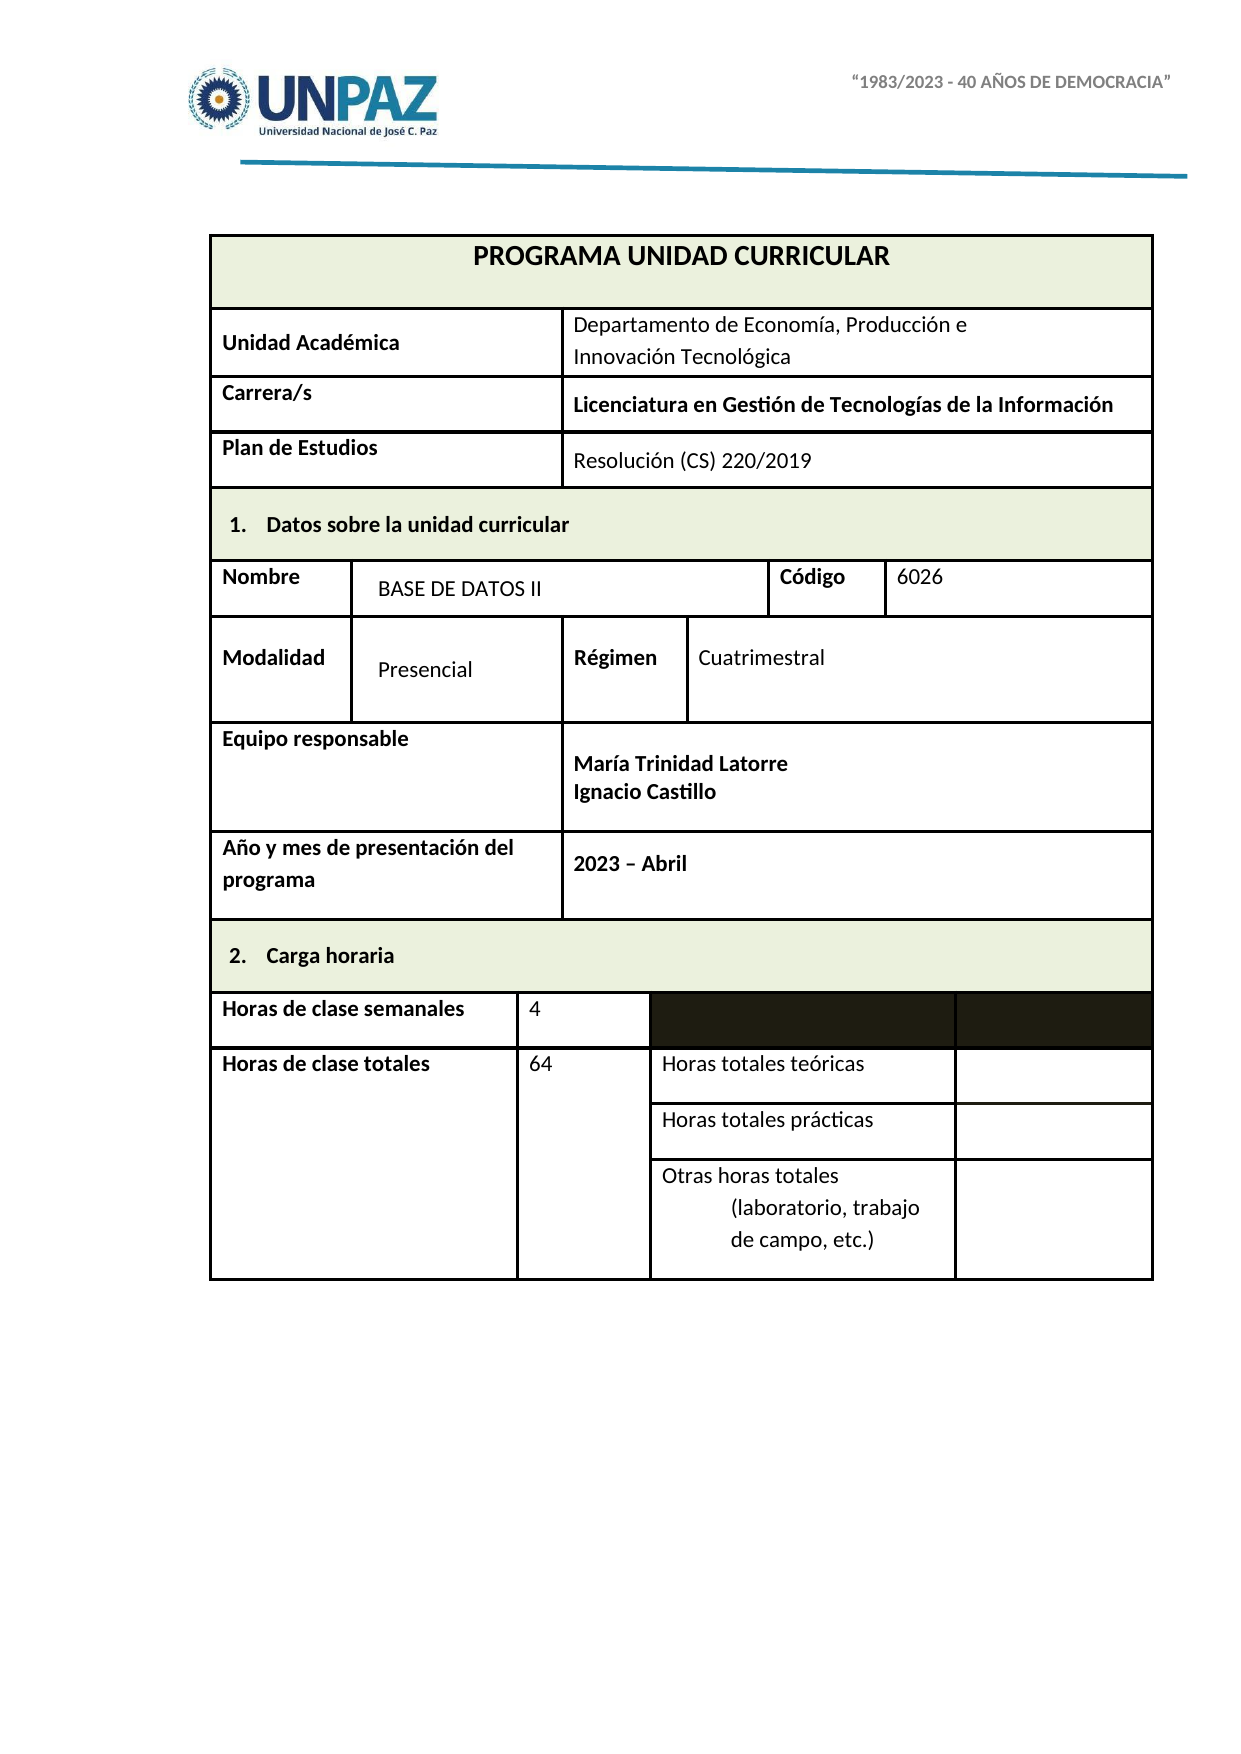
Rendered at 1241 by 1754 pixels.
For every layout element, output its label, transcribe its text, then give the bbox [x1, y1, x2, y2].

table_cell Modalidad [212, 618, 350, 721]
table_cell [957, 1105, 1151, 1158]
table_cell Departamento de Economía, Producción e Innovación Tecnológica [564, 310, 1151, 374]
table_cell Licenciatura en Gestión de Tecnologías de la Información [564, 378, 1151, 430]
picture [177, 59, 456, 150]
table_cell María Trinidad Latorre Ignacio Castillo [564, 724, 1151, 830]
table_cell Plan de Estudios [212, 434, 561, 486]
table_cell Régimen [564, 618, 686, 721]
table_cell 4 [519, 994, 649, 1046]
table_cell 6026 [887, 562, 1151, 615]
table_cell Unidad Académica [212, 310, 561, 374]
table_cell Código [770, 562, 884, 615]
table_cell Carrera/s [212, 378, 561, 430]
table_cell Horas totales teóricas [652, 1050, 954, 1102]
table_cell Horas de clase semanales [212, 994, 516, 1046]
table_cell [957, 1050, 1151, 1102]
table_cell Horas totales prácticas [652, 1105, 954, 1158]
table_cell 2023 – Abril [564, 833, 1151, 918]
table_cell Datos sobre la unidad curricular [212, 489, 1151, 559]
table_cell BASE DE DATOS II [353, 562, 767, 615]
table_cell Cuatrimestral [689, 618, 1151, 721]
table_cell Horas de clase totales [212, 1050, 516, 1278]
table_cell Año y mes de presentación del programa [212, 833, 561, 918]
table_cell Equipo responsable [212, 724, 561, 830]
table_cell Nombre [212, 562, 350, 615]
table_cell 64 [519, 1050, 649, 1278]
table_cell [957, 1161, 1151, 1278]
table_cell [652, 994, 954, 1046]
table_cell Resolución (CS) 220/2019 [564, 434, 1151, 486]
table_header PROGRAMA UNIDAD CURRICULAR [212, 237, 1151, 307]
table_cell Otras horas totales (laboratorio, trabajo de campo, etc.) [652, 1161, 954, 1278]
table_cell [957, 994, 1151, 1046]
table_cell Presencial [353, 618, 561, 721]
table_cell Carga horaria [212, 921, 1151, 991]
